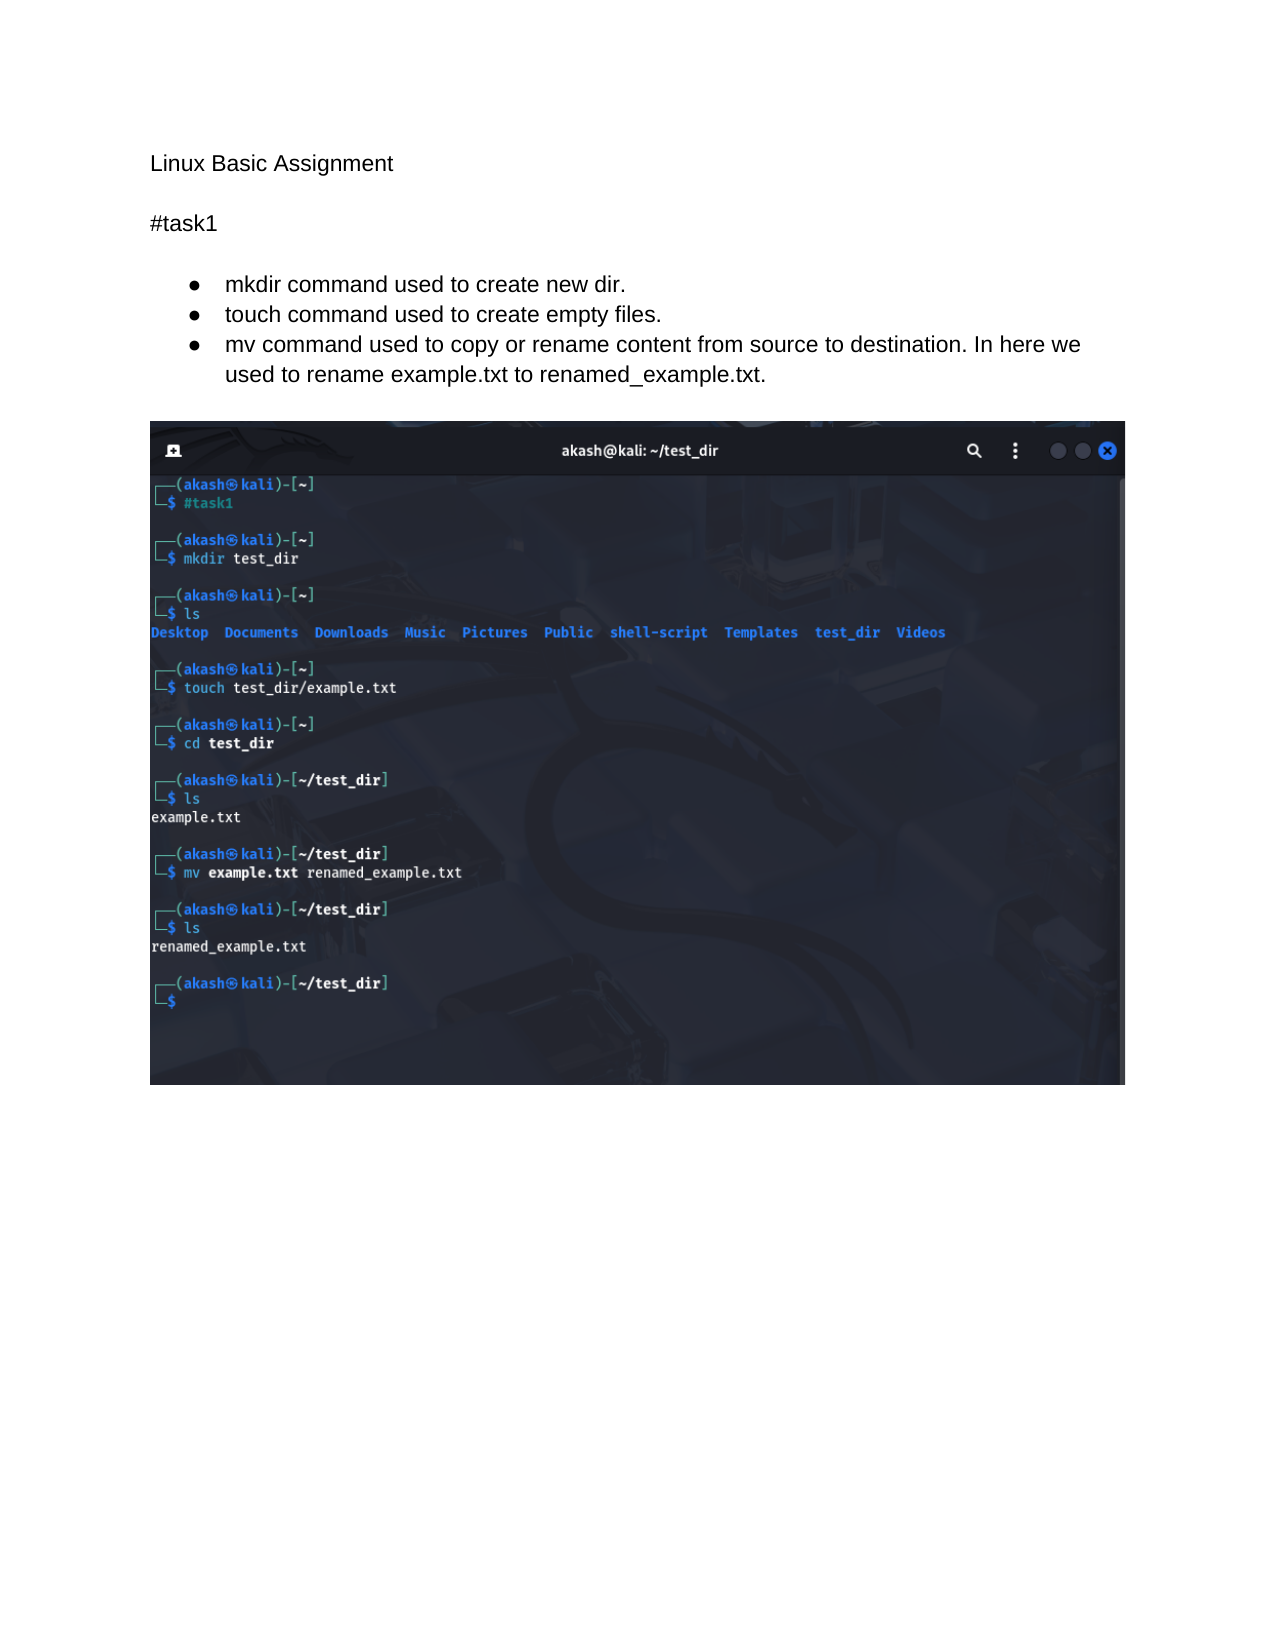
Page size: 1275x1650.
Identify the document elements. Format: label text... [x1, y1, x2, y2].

text Linux Basic Assignment [150, 150, 1125, 176]
list touch command used to create empty files. [187, 301, 1125, 327]
text #task1 [150, 210, 1125, 237]
picture [150, 421, 1125, 1085]
list mkdir command used to create new dir. [187, 271, 1125, 297]
list mv command used to copy or rename content from source to destination. In here we used to rename example.txt to renamed_example.txt. [187, 331, 1125, 388]
